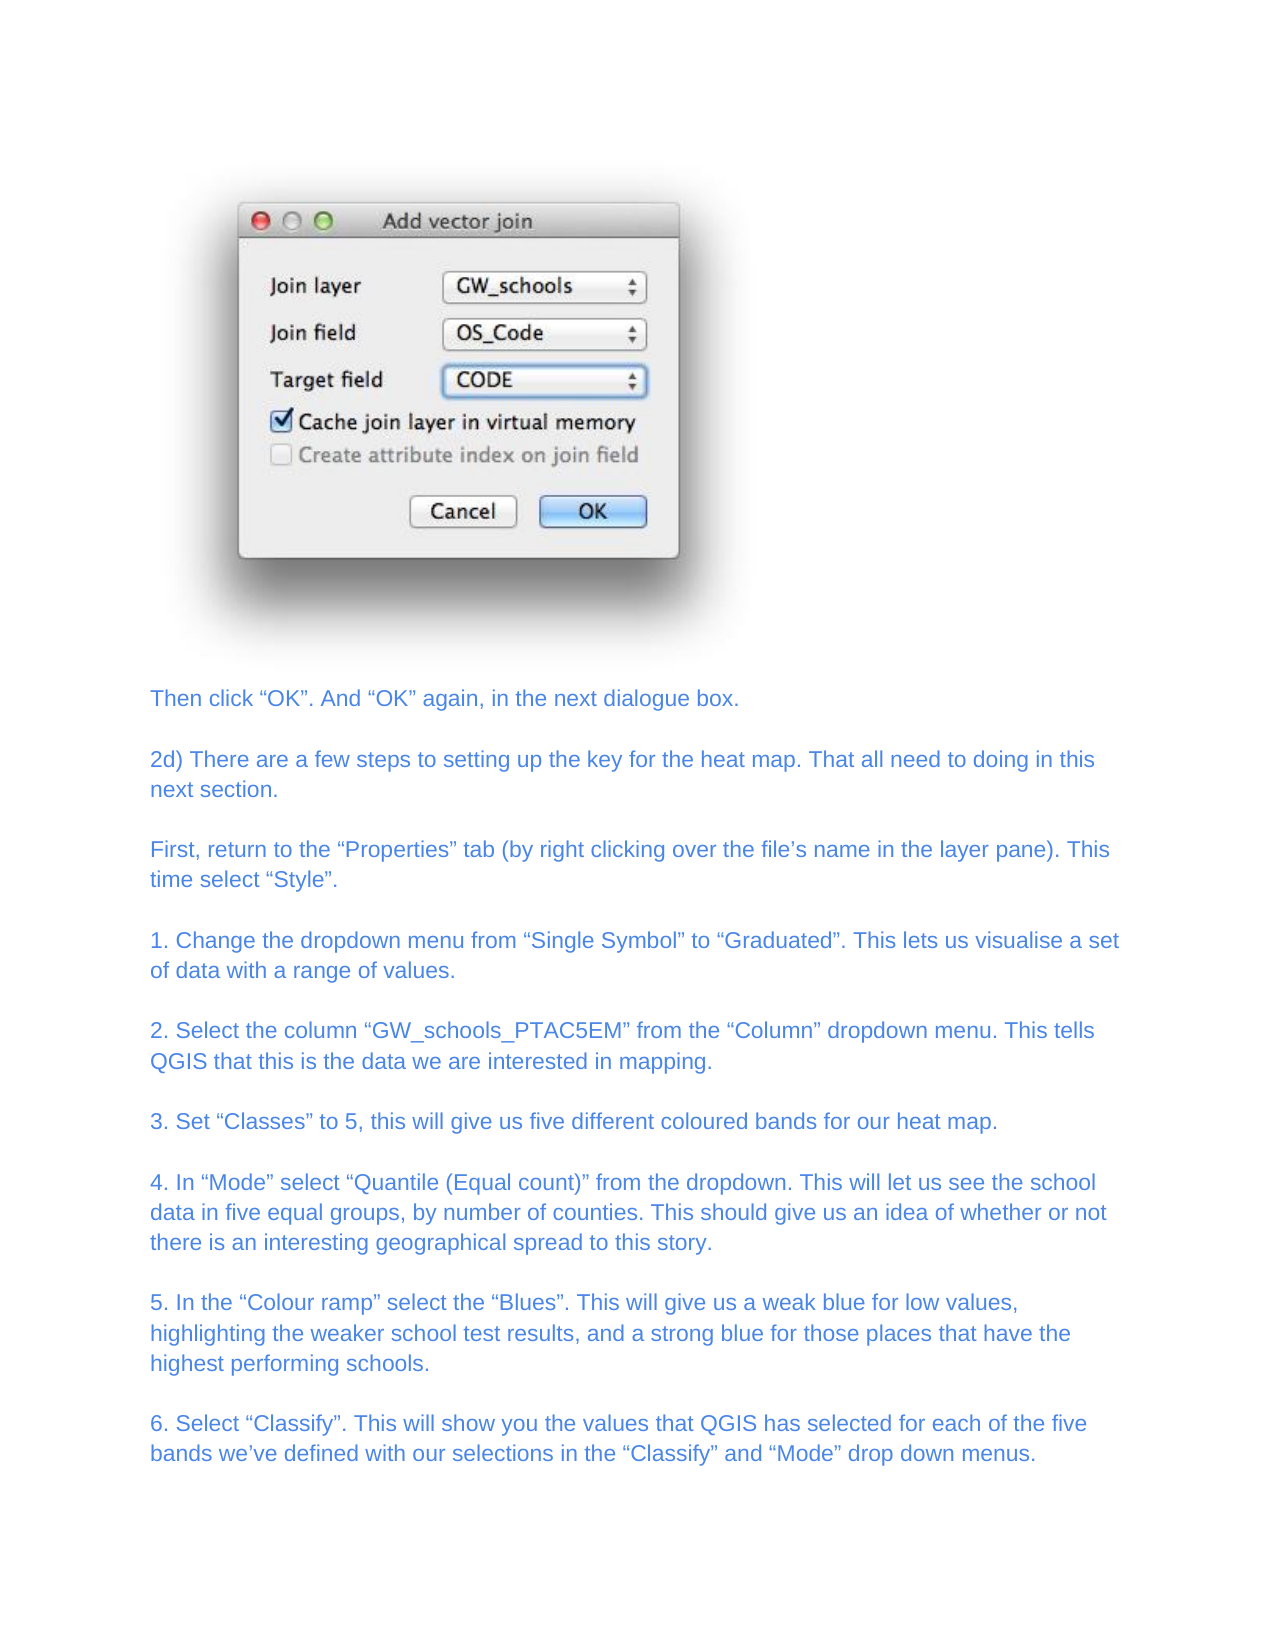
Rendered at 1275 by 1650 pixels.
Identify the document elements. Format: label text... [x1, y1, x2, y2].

text 5. In the “Colour ramp” select the “Blues”. This will give us a weak blue for low values, highlighting the weaker school test results, and a strong blue for those places that have the highest performing schools. [150, 1289, 1125, 1376]
text 1. Change the dropdown menu from “Single Symbol” to “Graduated”. This lets us visualise a set of data with a range of values. [150, 927, 1125, 983]
text First, return to the “Properties” tab (by right clicking over the file’s name in the layer pane). This time select “Style”. [150, 836, 1125, 893]
text 2d) There are a few steps to setting up the key for the heat map. That all need to doing in this next section. [150, 746, 1125, 802]
text 2. Select the column “GW_schools_PTAC5EM” from the “Column” dropdown menu. This tells QGIS that this is the data we are interested in mapping. [150, 1017, 1125, 1074]
text 3. Set “Classes” to 5, this will give us five different coloured bands for our heat map. [150, 1108, 1125, 1134]
picture [150, 150, 768, 682]
text 4. In “Mode” select “Quantile (Equal count)” from the dropdown. This will let us see the school data in five equal groups, by number of counties. This should give us an idea of whether or not there is an interesting geographical spread to this story. [150, 1168, 1125, 1255]
text Then click “OK”. And “OK” again, in the next dialogue box. [150, 685, 1125, 711]
text 6. Select “Classify”. This will show you the values that QGIS has selected for each of the five bands we’ve defined with our selections in the “Classify” and “Mode” drop down menus. [150, 1410, 1125, 1467]
